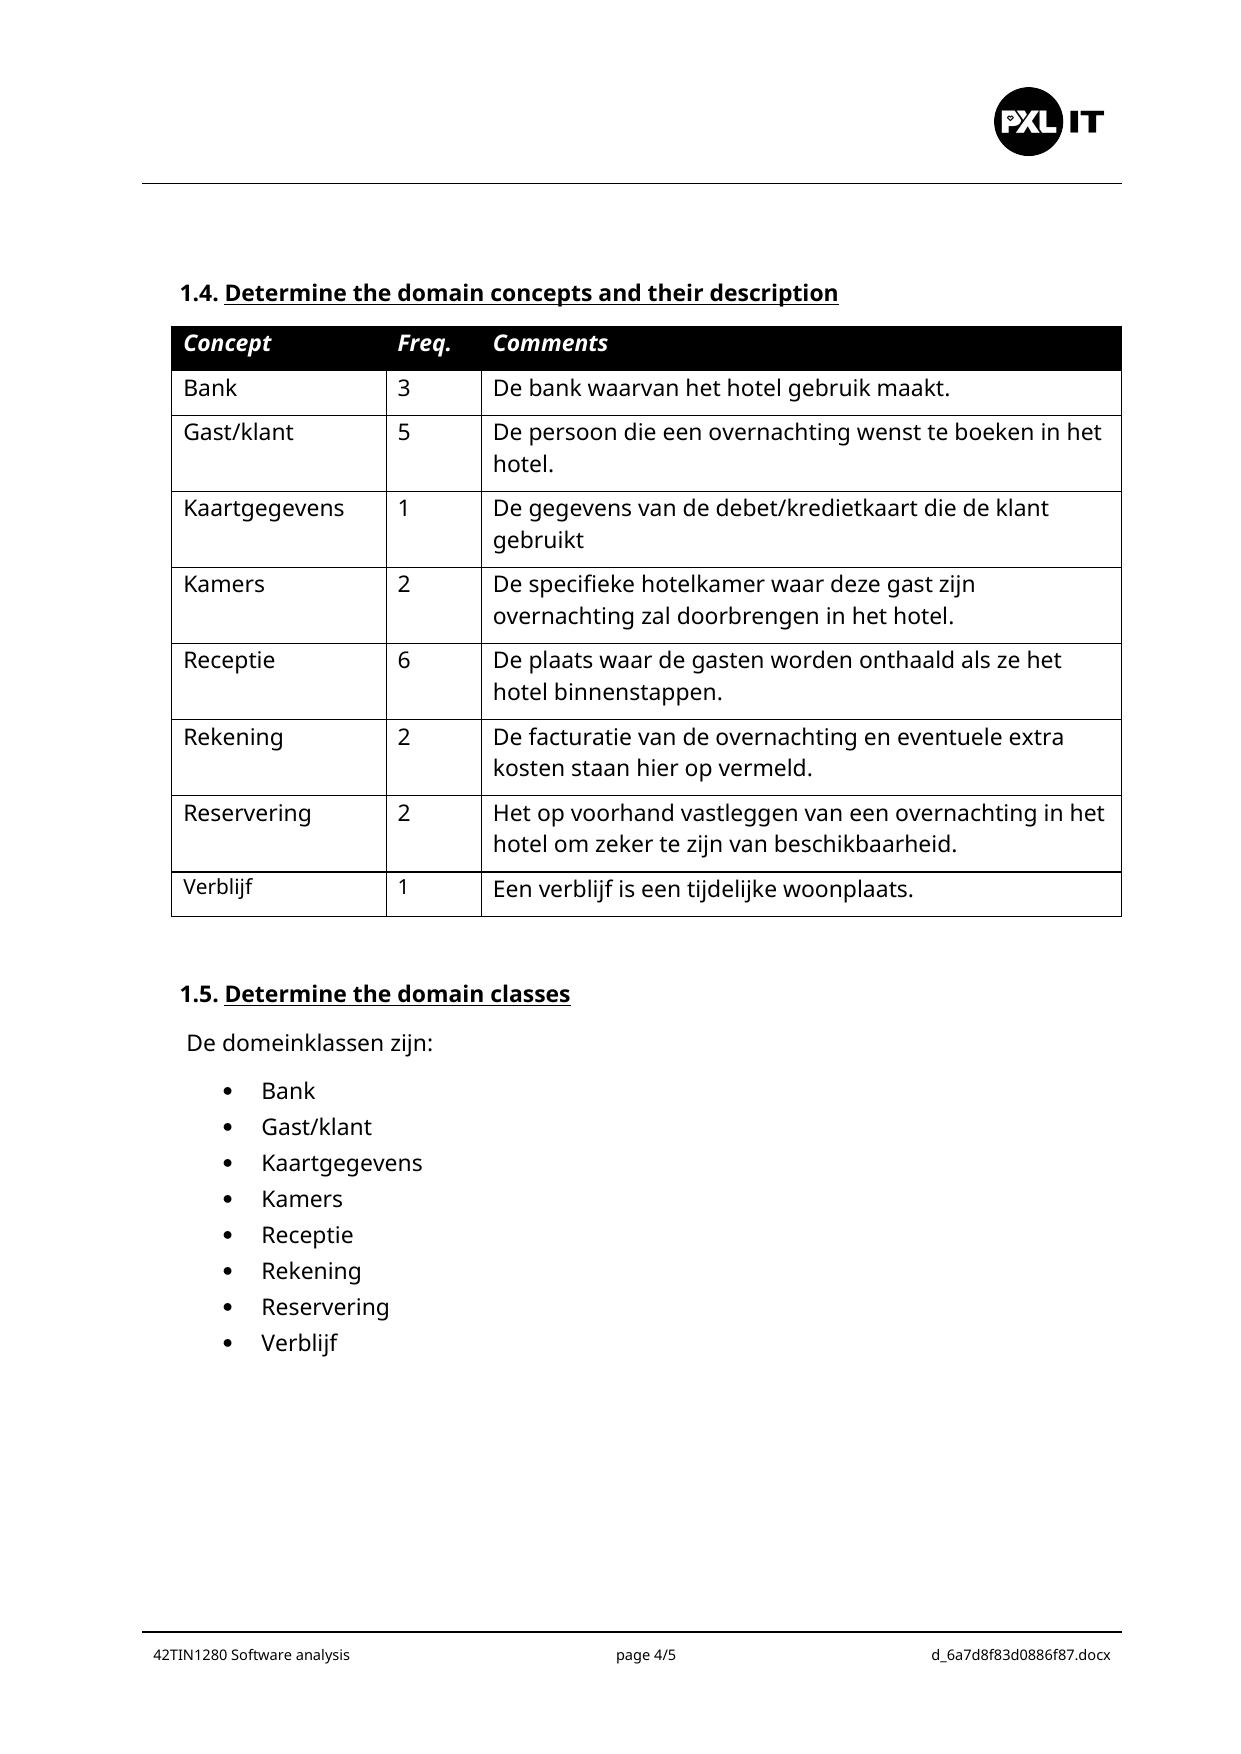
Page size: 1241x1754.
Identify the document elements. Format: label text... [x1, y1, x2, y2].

list Kaartgegevens [224, 1147, 1122, 1178]
table_cell De specifieke hotelkamer waar deze gast zijn overnachting zal doorbrengen in het hotel. [482, 568, 1121, 643]
table_header Comments [482, 327, 1121, 370]
table_cell Het op voorhand vastleggen van een overnachting in het hotel om zeker te zijn van beschikbaarheid. [482, 796, 1121, 871]
table_cell Reservering [172, 796, 386, 871]
table_cell De gegevens van de debet/kredietkaart die de klant gebruikt [482, 492, 1121, 567]
table_cell 5 [387, 416, 481, 491]
table_cell Rekening [172, 720, 386, 795]
table_cell De persoon die een overnachting wenst te boeken in het hotel. [482, 416, 1121, 491]
table_cell 1 [387, 492, 481, 567]
table_header Concept [172, 327, 386, 370]
table_cell 2 [387, 568, 481, 643]
list Bank [224, 1075, 1122, 1106]
table_cell 6 [387, 644, 481, 719]
picture [987, 80, 1111, 163]
list Receptie [224, 1219, 1122, 1250]
list Determine the domain concepts and their description [179, 277, 1122, 308]
table_cell Bank [172, 371, 386, 415]
table_cell 2 [387, 720, 481, 795]
table_cell Receptie [172, 644, 386, 719]
text De domeinklassen zijn: [186, 1027, 1122, 1058]
list Kamers [224, 1183, 1122, 1214]
table_header Freq. [387, 327, 481, 370]
list Determine the domain classes [179, 978, 1122, 1009]
table_cell De bank waarvan het hotel gebruik maakt. [482, 371, 1121, 415]
table_cell 1 [387, 873, 481, 916]
list Verblijf [224, 1327, 1122, 1358]
table_cell Kamers [172, 568, 386, 643]
list Reservering [224, 1291, 1122, 1322]
table_cell De facturatie van de overnachting en eventuele extra kosten staan hier op vermeld. [482, 720, 1121, 795]
table_cell Kaartgegevens [172, 492, 386, 567]
list Rekening [224, 1255, 1122, 1286]
table_cell 2 [387, 796, 481, 871]
list Gast/klant [224, 1111, 1122, 1142]
table_cell Gast/klant [172, 416, 386, 491]
table_cell De plaats waar de gasten worden onthaald als ze het hotel binnenstappen. [482, 644, 1121, 719]
table_cell Verblijf [172, 873, 386, 916]
table_cell Een verblijf is een tijdelijke woonplaats. [482, 873, 1121, 916]
table_cell 3 [387, 371, 481, 415]
